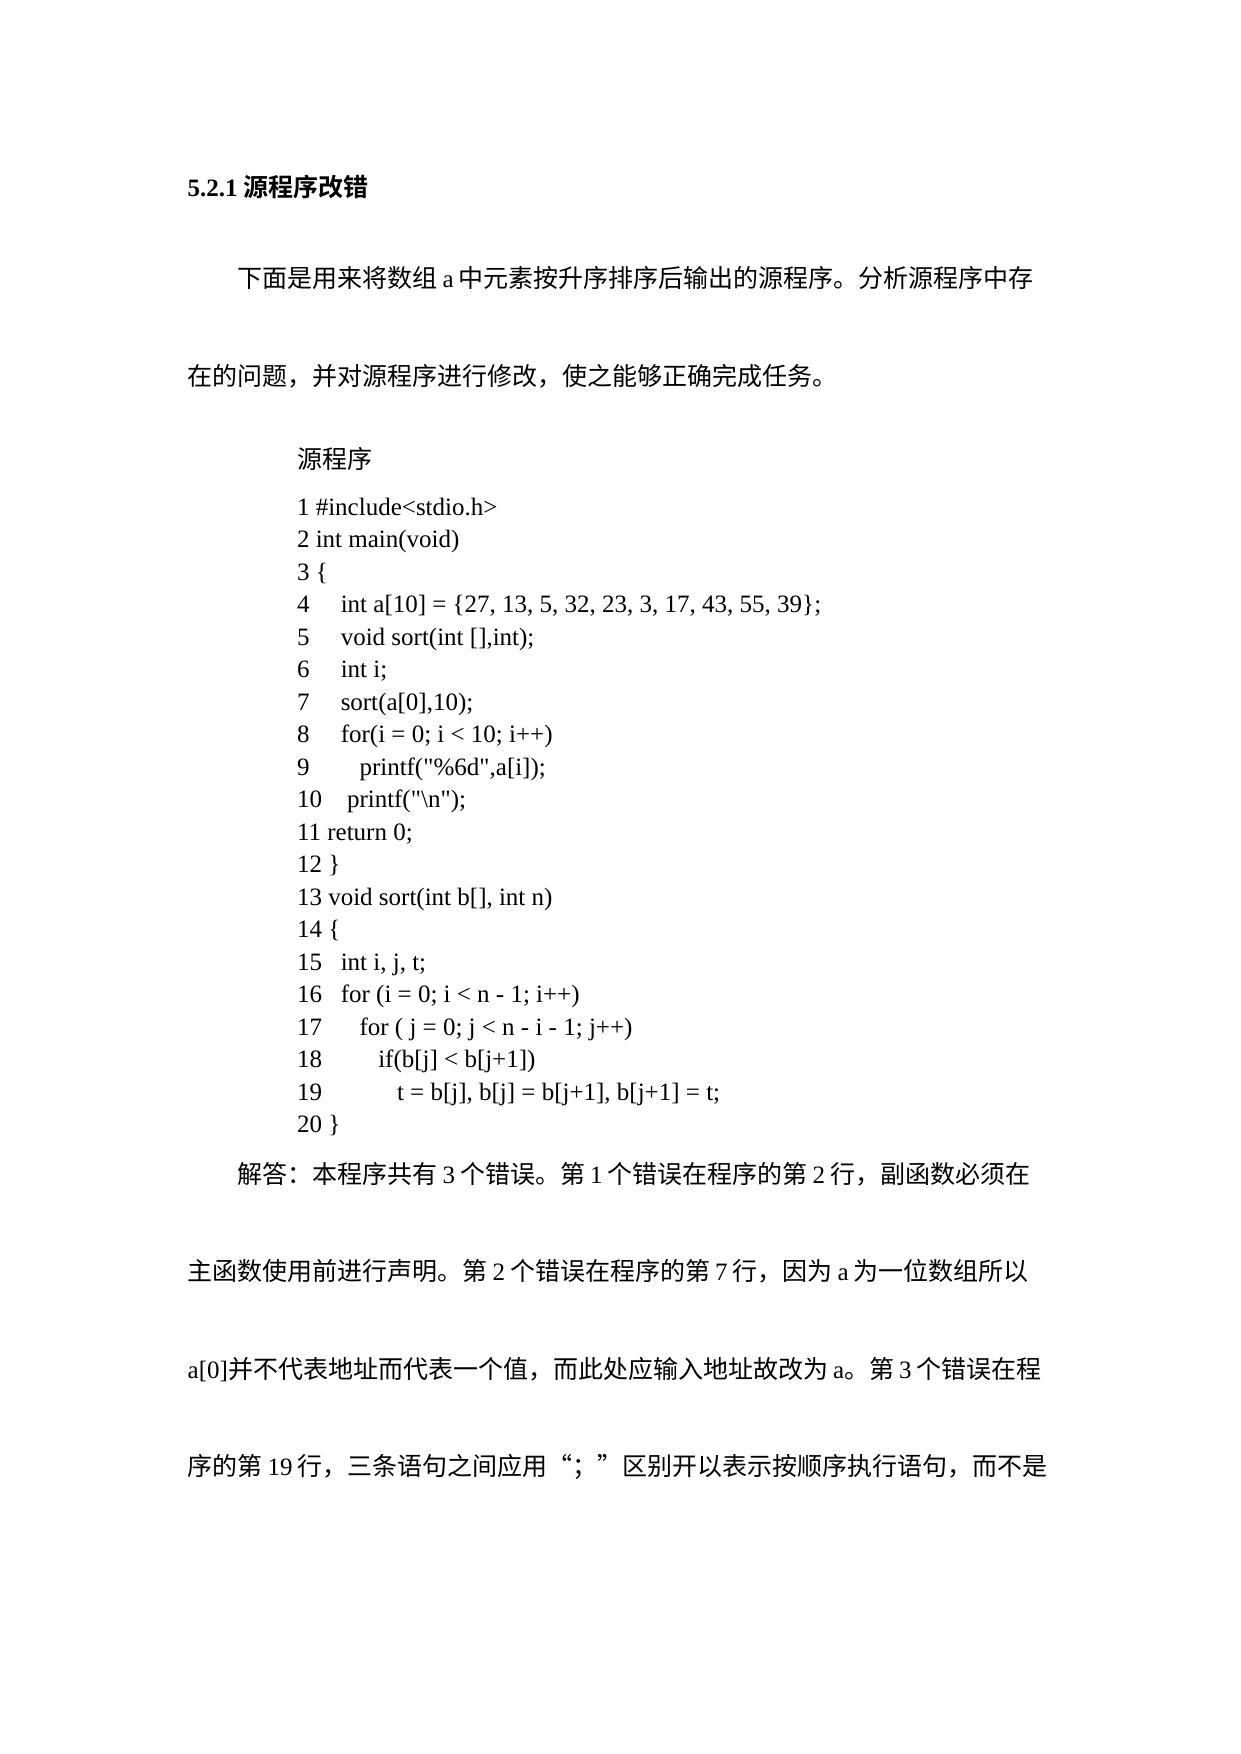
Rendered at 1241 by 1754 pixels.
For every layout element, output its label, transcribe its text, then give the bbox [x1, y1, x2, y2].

text 12 } [297, 847, 1053, 880]
text 19 t = b[j], b[j] = b[j+1], b[j+1] = t; [297, 1075, 1053, 1107]
text 1 #include<stdio.h> [297, 490, 1053, 522]
text 20 } [297, 1107, 1053, 1140]
text 7 sort(a[0],10); [297, 685, 1053, 717]
text 9 printf("%6d",a[i]); [297, 750, 1053, 782]
text 17 for ( j = 0; j < n - i - 1; j++) [297, 1010, 1053, 1042]
text 3 { [297, 555, 1053, 587]
text 14 { [297, 912, 1053, 945]
text 11 return 0; [297, 815, 1053, 847]
text 6 int i; [297, 652, 1053, 685]
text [187, 1140, 1053, 1497]
text 16 for (i = 0; i < n - 1; i++) [297, 977, 1053, 1010]
text 8 for(i = 0; i < 10; i++) [297, 717, 1053, 750]
text 13 void sort(int b[], int n) [297, 880, 1053, 912]
text 15 int i, j, t; [297, 945, 1053, 977]
text 10 printf("\n"); [297, 782, 1053, 815]
text 2 int main(void) [297, 522, 1053, 555]
text 源程序 [297, 425, 1053, 490]
text 18 if(b[j] < b[j+1]) [297, 1042, 1053, 1075]
text 5 void sort(int [],int); [297, 620, 1053, 652]
text 4 int a[10] = {27, 13, 5, 32, 23, 3, 17, 43, 55, 39}; [297, 587, 1053, 620]
text 下面是用来将数组a中元素按升序排序后输出的源程序。分析源程序中存在的问题，并对源程序进行修改，使之能够正确完成任务。 [187, 244, 1053, 407]
